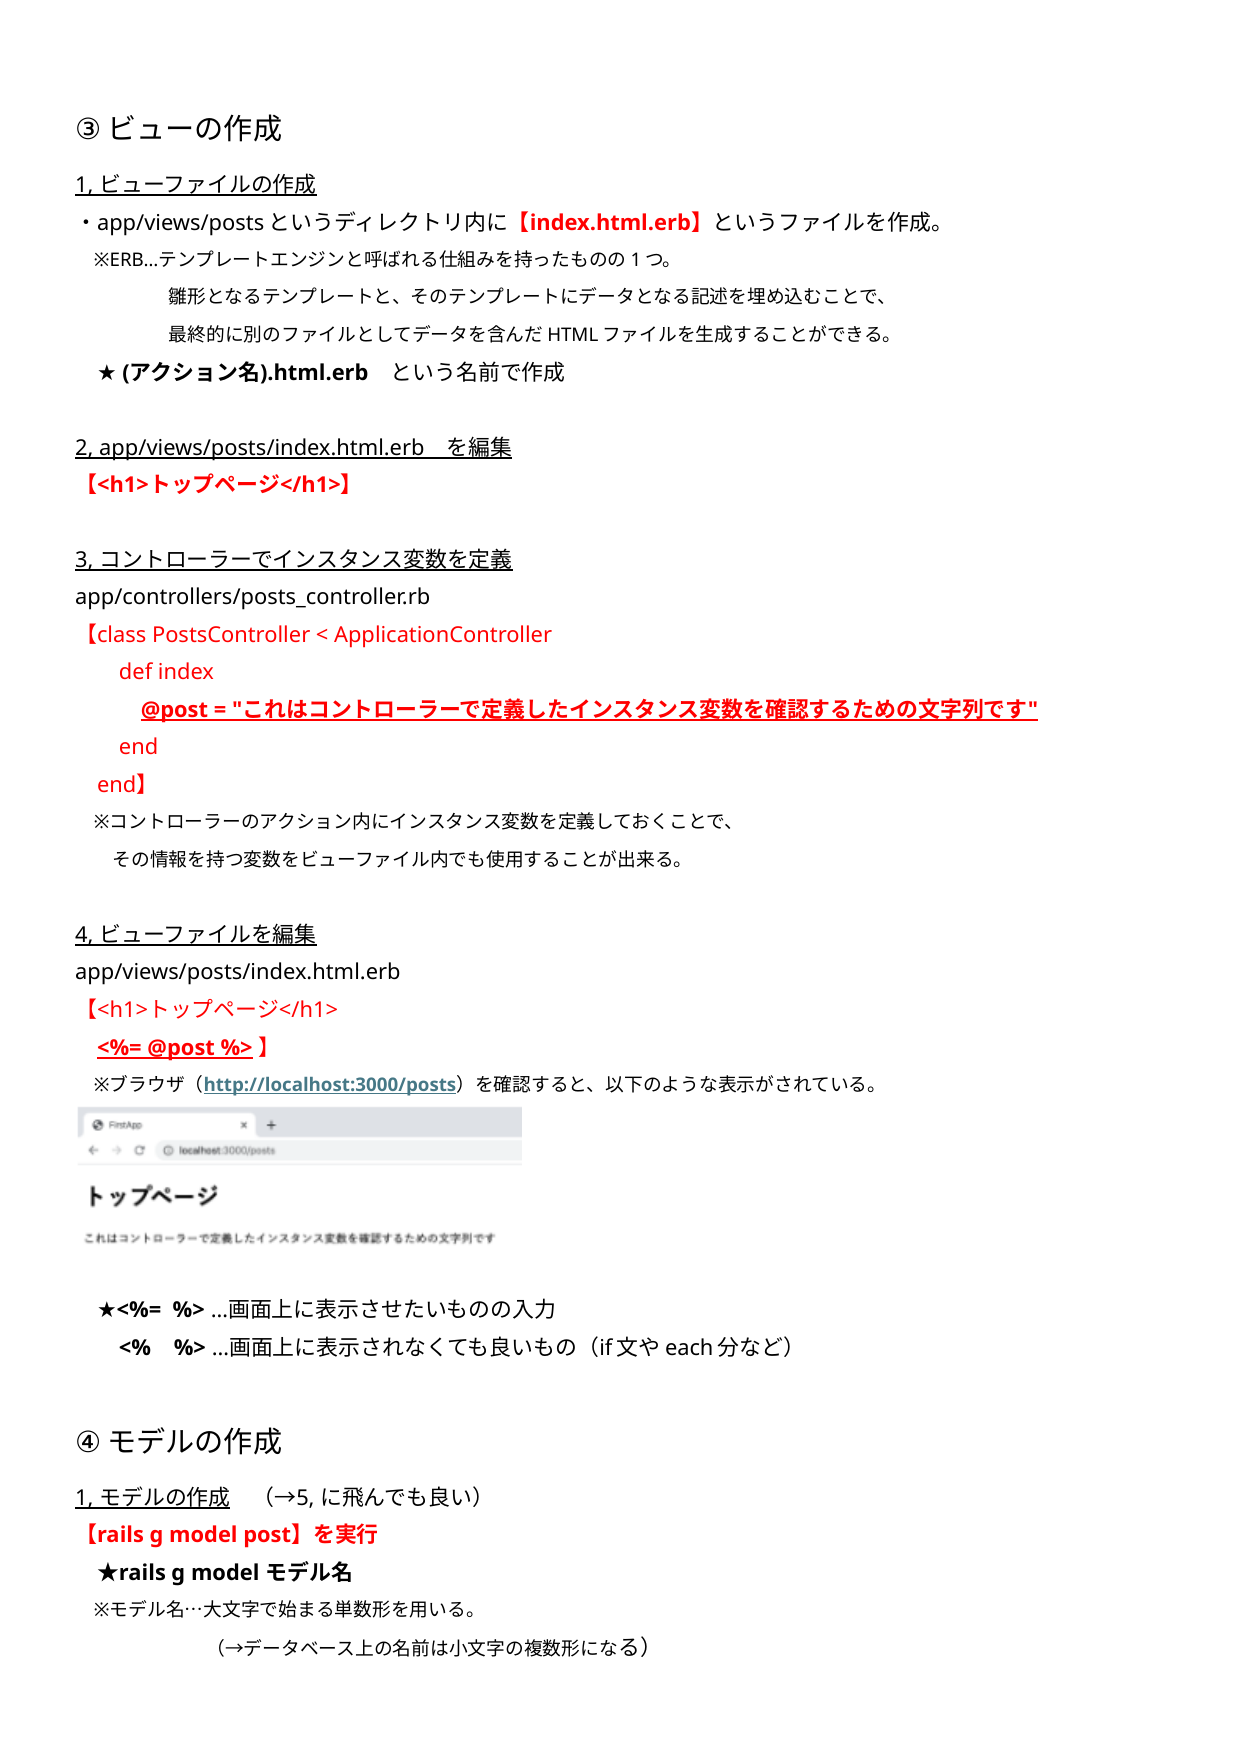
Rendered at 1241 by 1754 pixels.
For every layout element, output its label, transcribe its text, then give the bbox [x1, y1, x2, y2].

text ※ERB…テンプレートエンジンと呼ばれる仕組みを持ったものの1つ。 [75, 239, 1165, 277]
text app/controllers/posts_controller.rb [75, 577, 1165, 614]
picture [75, 1102, 522, 1274]
text end】 [75, 764, 1165, 802]
text 【class PostsController < ApplicationController [75, 614, 1165, 652]
text ※ブラウザ（http://localhost:3000/posts）を確認すると、以下のような表示がされている。 [75, 1064, 1165, 1102]
text ★<%= %> …画面上に表示させたいものの入力 [75, 1289, 1165, 1327]
text end [75, 727, 1165, 764]
subtitle ③ビューの作成 [75, 89, 1165, 164]
text 【<h1>トップページ</h1> [75, 989, 1165, 1027]
text ※モデル名…大文字で始まる単数形を用いる。 [75, 1589, 1165, 1627]
text 4, ビューファイルを編集 [75, 914, 1165, 952]
text 最終的に別のファイルとしてデータを含んだHTMLファイルを生成することができる。 [75, 314, 1165, 352]
text 1, モデルの作成 （→5, に飛んでも良い） [75, 1477, 1165, 1514]
text 【<h1>トップページ</h1>】 [75, 464, 1165, 502]
text ★ (アクション名).html.erb という名前で作成 [75, 352, 1165, 389]
text ・app/views/postsというディレクトリ内に【index.html.erb】というファイルを作成。 [75, 202, 1165, 239]
text ※コントローラーのアクション内にインスタンス変数を定義しておくことで、 [75, 802, 1165, 839]
text app/views/posts/index.html.erb [75, 952, 1165, 989]
text 3, コントローラーでインスタンス変数を定義 [75, 539, 1165, 577]
text def index [75, 652, 1165, 689]
text ★rails g model モデル名 [75, 1552, 1165, 1589]
text （→データベース上の名前は小文字の複数形になる） [75, 1627, 1165, 1664]
text その情報を持つ変数をビューファイル内でも使用することが出来る。 [75, 839, 1165, 877]
text 【rails g model post】を実行 [75, 1514, 1165, 1552]
text <% %> …画面上に表示されなくても良いもの（if文やeach分など） [75, 1327, 1165, 1364]
subtitle ④モデルの作成 [75, 1402, 1165, 1477]
text 雛形となるテンプレートと、そのテンプレートにデータとなる記述を埋め込むことで、 [75, 277, 1165, 314]
text 1, ビューファイルの作成 [75, 164, 1165, 202]
text <%= @post %> 】 [75, 1027, 1165, 1064]
text 2, app/views/posts/index.html.erb を編集 [75, 427, 1165, 464]
text @post = "これはコントローラーで定義したインスタンス変数を確認するための文字列です" [75, 689, 1165, 727]
